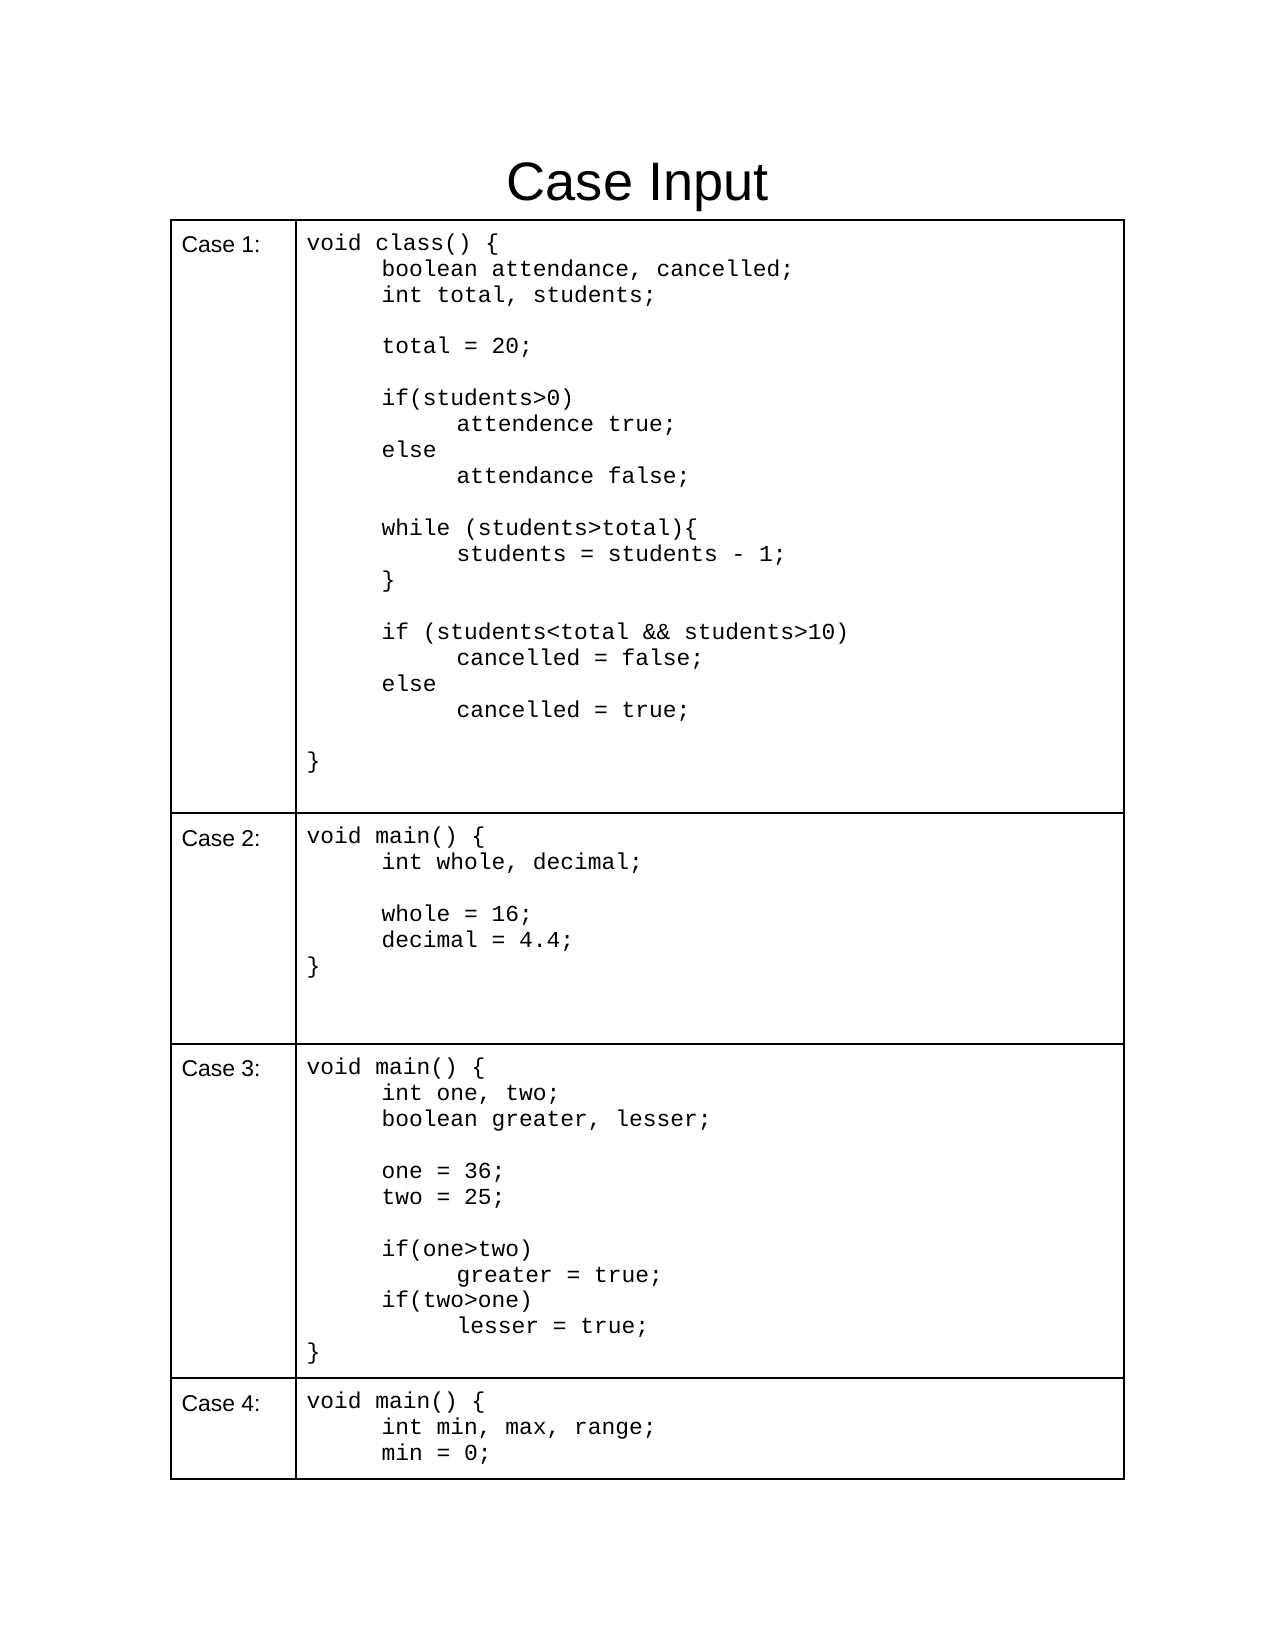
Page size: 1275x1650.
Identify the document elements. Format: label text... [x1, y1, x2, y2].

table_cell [297, 1379, 1123, 1478]
title Case Input [150, 150, 1125, 212]
table_cell void main() { int whole, decimal; whole = 16; decimal = 4.4; } [297, 814, 1123, 1043]
table_cell Case 3: [172, 1045, 295, 1377]
table_cell void main() { int one, two; boolean greater, lesser; one = 36; two = 25; if(one>two) greater = true; if(two>one) lesser = true; } [297, 1045, 1123, 1377]
table_cell Case 2: [172, 814, 295, 1043]
table_cell Case 4: [172, 1379, 295, 1478]
table_header Case 1: [172, 221, 295, 812]
table_header void class() { boolean attendance, cancelled; int total, students; total = 20; if(students>0) attendence true; else attendance false; while (students>total){ students = students - 1; } if (students<total && students>10) cancelled = false; else cancelled = true; } [297, 221, 1123, 812]
